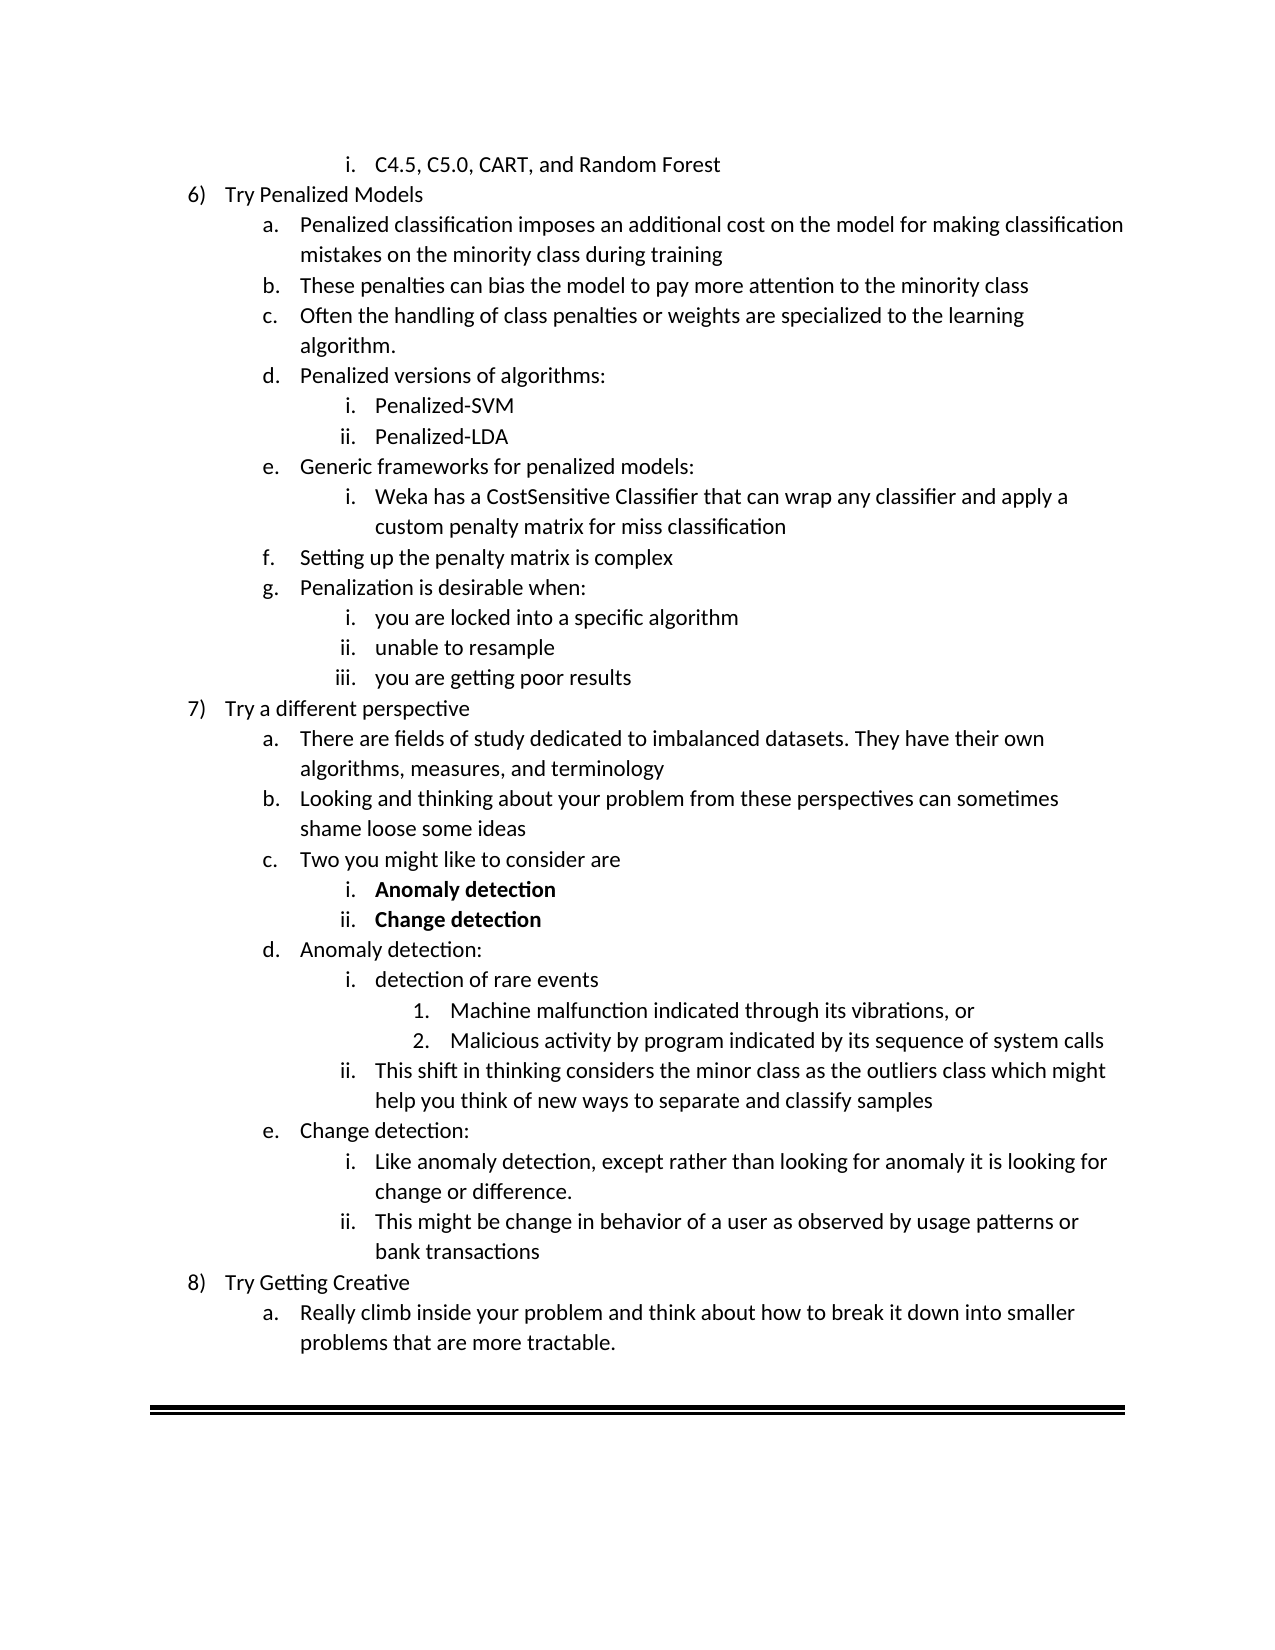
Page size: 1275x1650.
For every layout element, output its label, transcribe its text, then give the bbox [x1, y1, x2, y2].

list Like anomaly detection, except rather than looking for anomaly it is looking for change or difference. [356, 1147, 1125, 1205]
list Change detection: [262, 1117, 1125, 1145]
list Try a different perspective [187, 694, 1125, 722]
list detection of rare events [356, 966, 1125, 994]
list unable to resample [356, 633, 1125, 661]
list C4.5, C5.0, CART, and Random Forest [356, 150, 1125, 178]
list you are locked into a specific algorithm [356, 603, 1125, 631]
list Change detection [356, 905, 1125, 933]
list Generic frameworks for penalized models: [262, 452, 1125, 480]
list These penalties can bias the model to pay more attention to the minority class [262, 271, 1125, 299]
list This might be change in behavior of a user as observed by usage patterns or bank transactions [356, 1207, 1125, 1266]
list Try Getting Creative [187, 1268, 1125, 1296]
list Anomaly detection [356, 875, 1125, 903]
list Penalization is desirable when: [262, 573, 1125, 601]
list Penalized classification imposes an additional cost on the model for making classification mistakes on the minority class during training [262, 210, 1125, 269]
list Malicious activity by program indicated by its sequence of system calls [412, 1026, 1125, 1054]
list Really climb inside your problem and think about how to break it down into smaller problems that are more tractable. [262, 1298, 1125, 1356]
list Machine malfunction indicated through its vibrations, or [412, 996, 1125, 1024]
list Penalized-LDA [356, 422, 1125, 450]
list Looking and thinking about your problem from these perspectives can sometimes shame loose some ideas [262, 784, 1125, 843]
list There are fields of study dedicated to imbalanced datasets. They have their own algorithms, measures, and terminology [262, 724, 1125, 782]
list Try Penalized Models [187, 180, 1125, 208]
list Penalized-SVM [356, 392, 1125, 420]
list This shift in thinking considers the minor class as the outliers class which might help you think of new ways to separate and classify samples [356, 1056, 1125, 1114]
list Weka has a CostSensitive Classifier that can wrap any classifier and apply a custom penalty matrix for miss classification [356, 482, 1125, 541]
list Two you might like to consider are [262, 845, 1125, 873]
list Penalized versions of algorithms: [262, 361, 1125, 389]
list Anomaly detection: [262, 935, 1125, 963]
list Often the handling of class penalties or weights are specialized to the learning algorithm. [262, 301, 1125, 359]
list Setting up the penalty matrix is complex [262, 543, 1125, 571]
list you are getting poor results [356, 663, 1125, 692]
